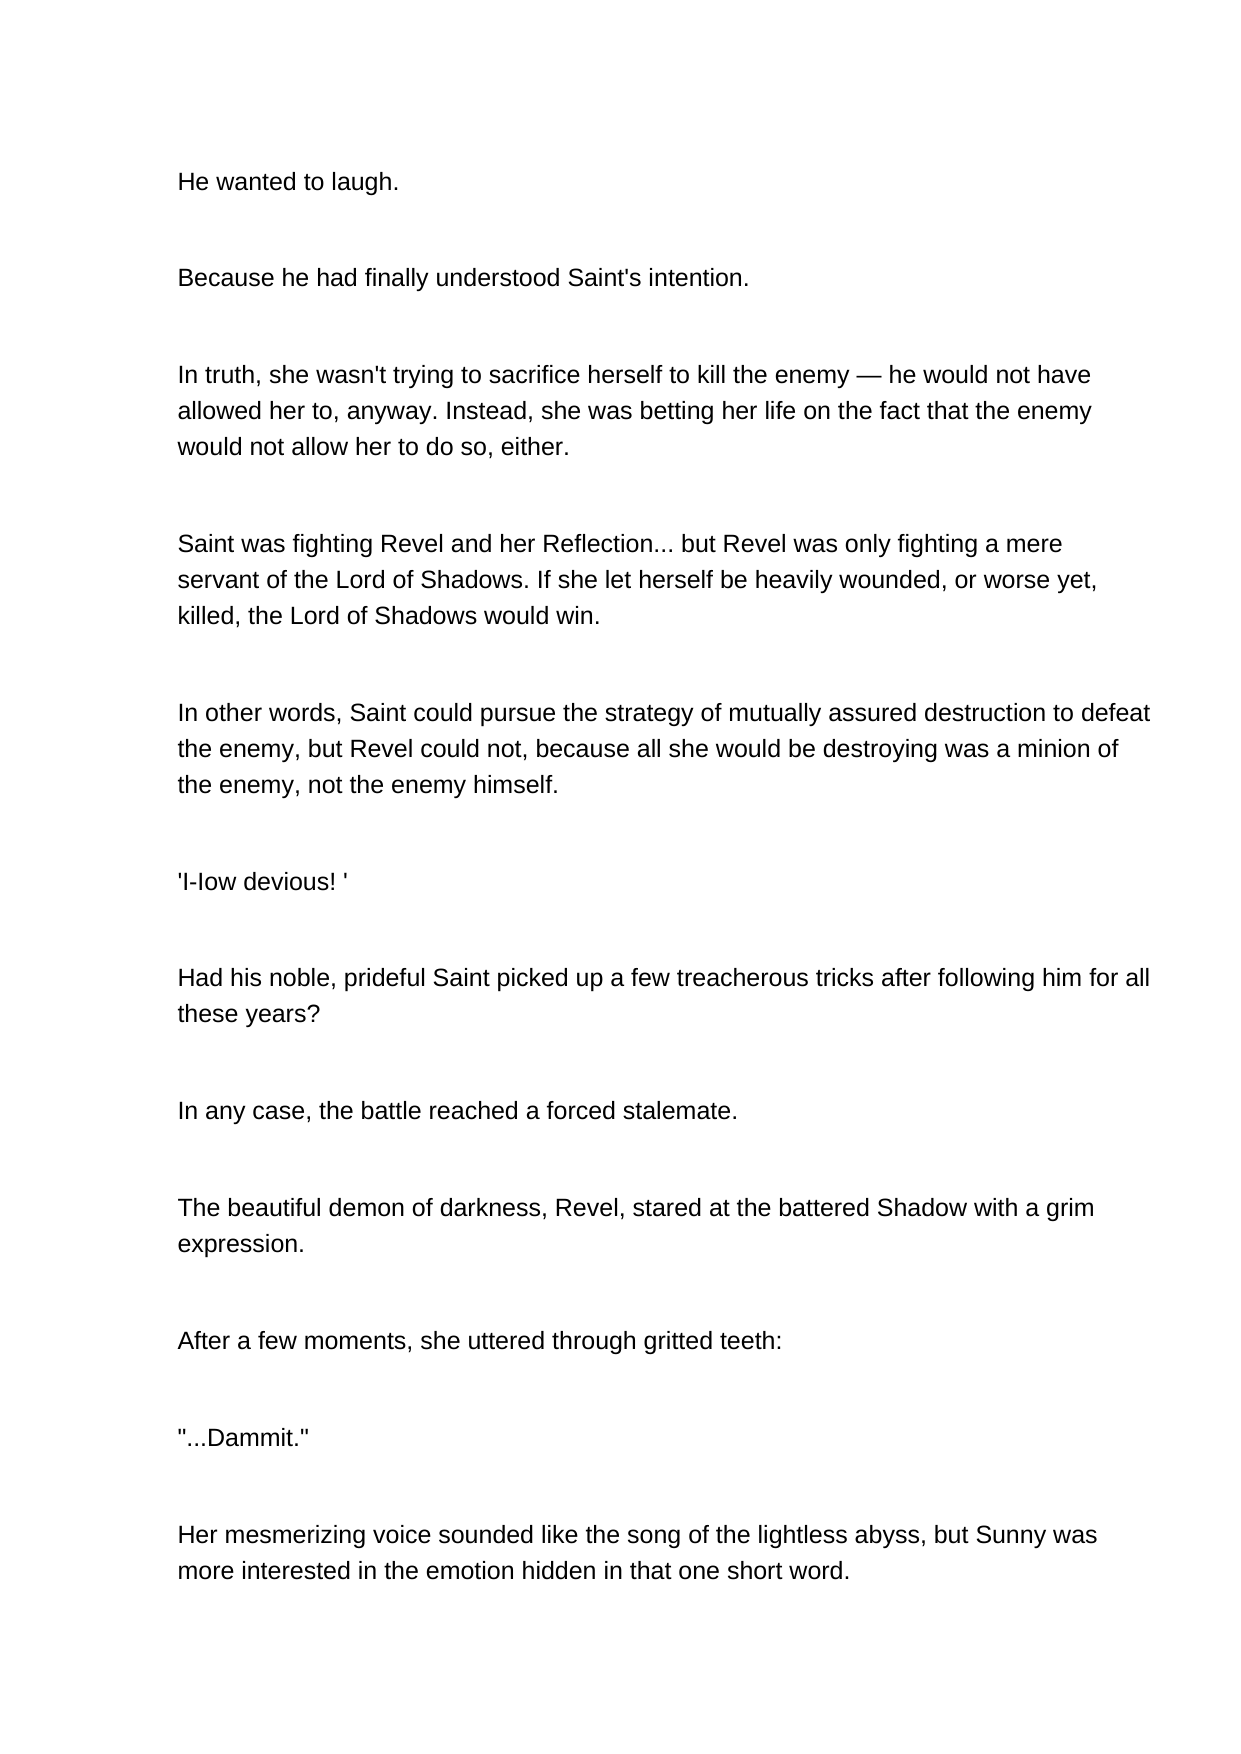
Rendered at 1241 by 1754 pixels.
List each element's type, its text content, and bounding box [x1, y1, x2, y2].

text In other words, Saint could pursue the strategy of mutually assured destruction to defeat the enemy, but Revel could not, because all she would be destroying was a minion of the enemy, not the enemy himself. [177, 698, 1152, 798]
text Because he had finally understood Saint's intention. [177, 263, 1152, 292]
text The beautiful demon of darkness, Revel, stared at the battered Shadow with a grim expression. [177, 1193, 1152, 1258]
text Her mesmerizing voice sounded like the song of the lightless abyss, but Sunny was more interested in the emotion hidden in that one short word. [177, 1520, 1152, 1584]
text In truth, she wasn't trying to sacrifice herself to kill the enemy — he would not have allowed her to, anyway. Instead, she was betting her life on the fact that the enemy would not allow her to do so, either. [177, 360, 1152, 461]
text He wanted to laugh. [177, 167, 1152, 195]
text "...Dammit." [177, 1423, 1152, 1452]
text Saint was fighting Revel and her Reflection... but Revel was only fighting a mere servant of the Lord of Shadows. If she let herself be heavily wounded, or worse yet, killed, the Lord of Shadows would win. [177, 529, 1152, 630]
text In any case, the battle reached a forced stalemate. [177, 1096, 1152, 1125]
text After a few moments, she uttered through gritted teeth: [177, 1326, 1152, 1355]
text Had his noble, prideful Saint picked up a few treacherous tricks after following him for all these years? [177, 963, 1152, 1028]
text 'I-Iow devious! ' [177, 867, 1152, 895]
